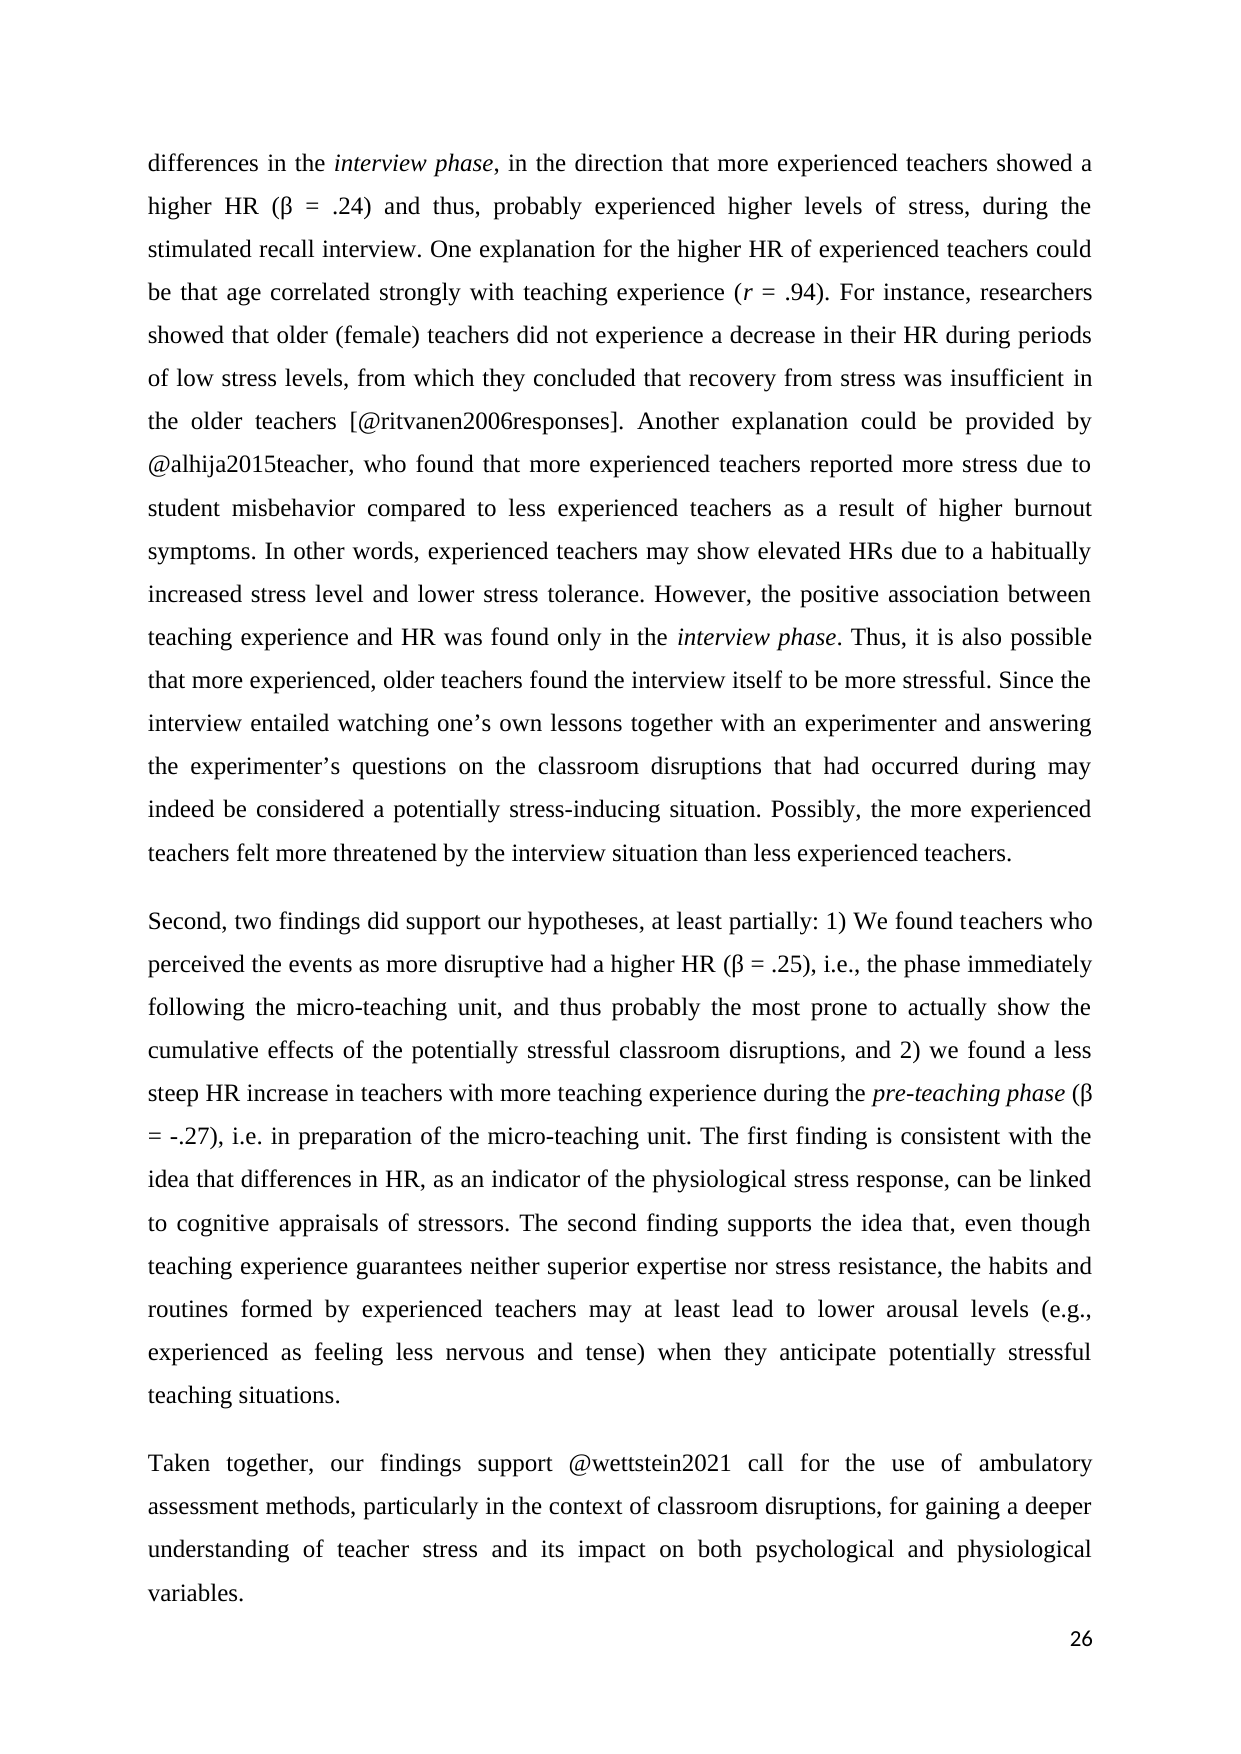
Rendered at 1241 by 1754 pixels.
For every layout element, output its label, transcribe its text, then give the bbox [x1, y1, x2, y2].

text Taken together, our findings support @wettstein2021 call for the use of ambulatory assessment methods, particularly in the context of classroom disruptions, for gaining a deeper understanding of teacher stress and its impact on both psychological and physiological variables. [148, 1448, 1093, 1606]
text Second, two findings did support our hypotheses, at least partially: 1) We found teachers who perceived the events as more disruptive had a higher HR (β = .25), i.e., the phase immediately following the micro-teaching unit, and thus probably the most prone to actually show the cumulative effects of the potentially stressful classroom disruptions, and 2) we found a less steep HR increase in teachers with more teaching experience during the pre-teaching phase (β = -.27), i.e. in preparation of the micro-teaching unit. The first finding is consistent with the idea that differences in HR, as an indicator of the physiological stress response, can be linked to cognitive appraisals of stressors. The second finding supports the idea that, even though teaching experience guarantees neither superior expertise nor stress resistance, the habits and routines formed by experienced teachers may at least lead to lower arousal levels (e.g., experienced as feeling less nervous and tense) when they anticipate potentially stressful teaching situations. [148, 906, 1093, 1409]
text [148, 148, 1093, 866]
